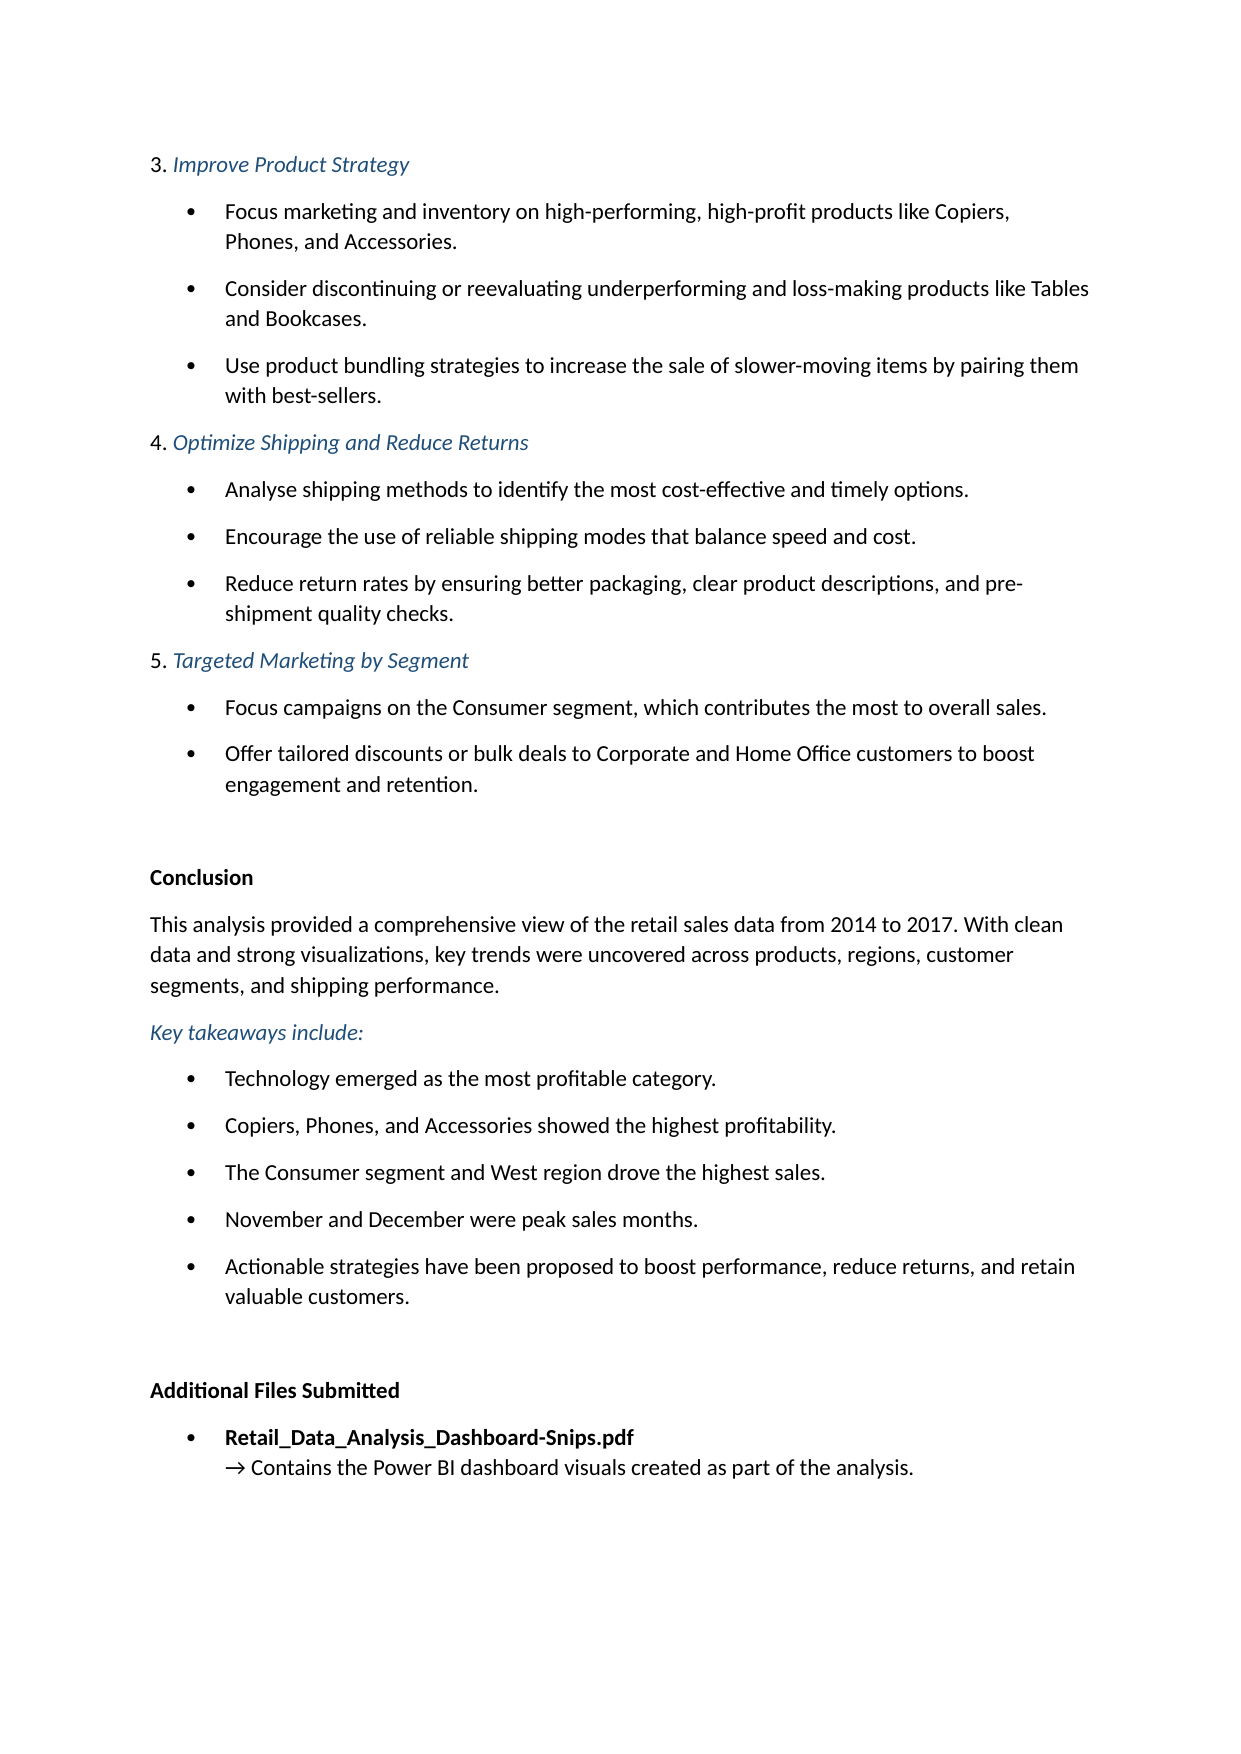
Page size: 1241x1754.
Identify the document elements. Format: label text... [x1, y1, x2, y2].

list Technology emerged as the most profitable category. [187, 1064, 1090, 1093]
list Use product bundling strategies to increase the sale of slower-moving items by pairing them with best-sellers. [187, 351, 1090, 409]
list Offer tailored discounts or bulk deals to Corporate and Home Office customers to boost engagement and retention. [187, 739, 1090, 798]
text This analysis provided a comprehensive view of the retail sales data from 2014 to 2017. With clean data and strong visualizations, key trends were uncovered across products, regions, customer segments, and shipping performance. [150, 910, 1090, 999]
list The Consumer segment and West region drove the highest sales. [187, 1158, 1090, 1186]
text Conclusion [150, 863, 1090, 892]
text 5. Targeted Marketing by Segment [150, 646, 1090, 674]
list Consider discontinuing or reevaluating underperforming and loss-making products like Tables and Bookcases. [187, 274, 1090, 332]
text 4. Optimize Shipping and Reduce Returns [150, 428, 1090, 456]
list Actionable strategies have been proposed to boost performance, reduce returns, and retain valuable customers. [187, 1252, 1090, 1310]
text Key takeaways include: [150, 1018, 1090, 1046]
list Focus marketing and inventory on high-performing, high-profit products like Copiers, Phones, and Accessories. [187, 197, 1090, 255]
list Encourage the use of reliable shipping modes that balance speed and cost. [187, 522, 1090, 550]
list Focus campaigns on the Consumer segment, which contributes the most to overall sales. [187, 693, 1090, 721]
list Copiers, Phones, and Accessories showed the highest profitability. [187, 1111, 1090, 1139]
text Additional Files Submitted [150, 1376, 1090, 1404]
list November and December were peak sales months. [187, 1205, 1090, 1233]
list Reduce return rates by ensuring better packaging, clear product descriptions, and pre-shipment quality checks. [187, 569, 1090, 627]
list Retail_Data_Analysis_Dashboard-Snips.pdf → Contains the Power BI dashboard visuals created as part of the analysis. [187, 1423, 1090, 1481]
text 3. Improve Product Strategy [150, 150, 1090, 178]
list Analyse shipping methods to identify the most cost-effective and timely options. [187, 475, 1090, 503]
